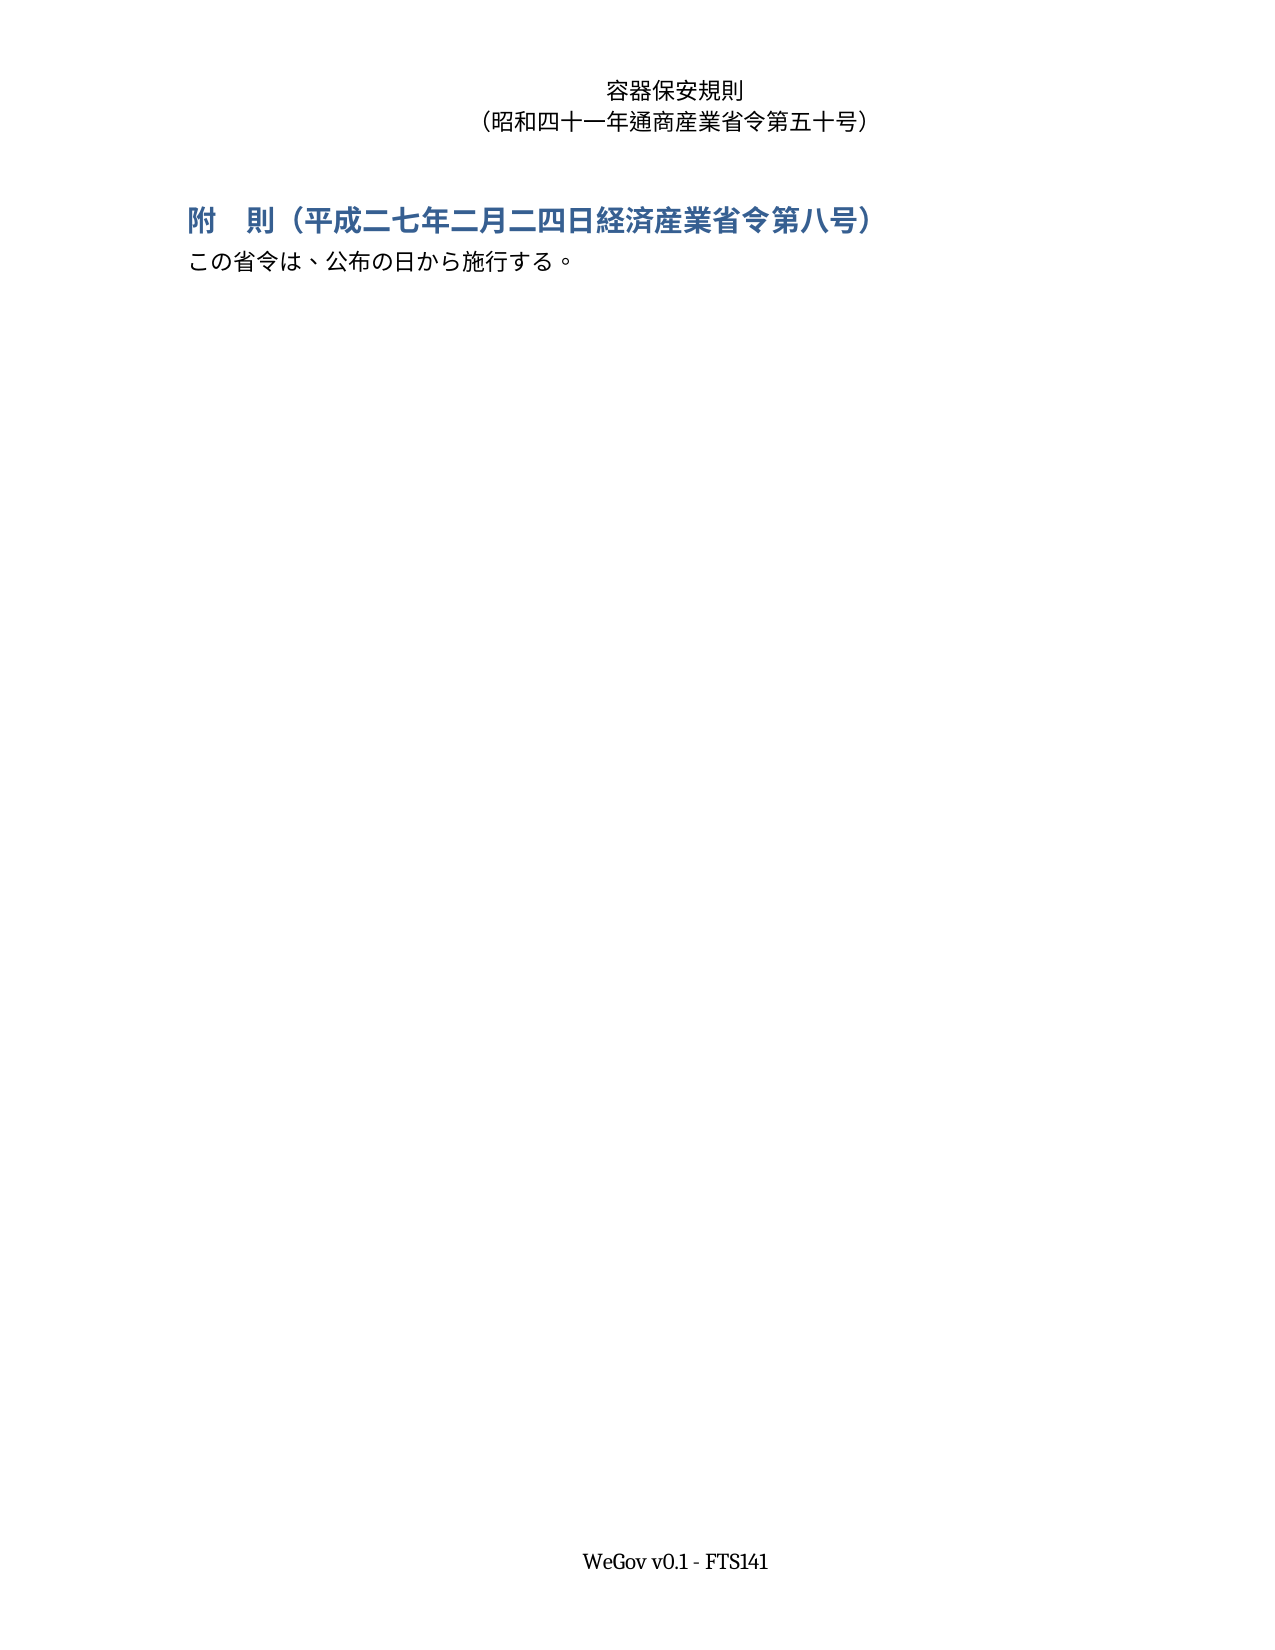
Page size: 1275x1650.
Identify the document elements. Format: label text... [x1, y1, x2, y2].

subtitle 附 則（平成二七年二月二四日経済産業省令第八号） [187, 200, 1087, 240]
text この省令は、公布の日から施行する。 [187, 246, 1087, 277]
